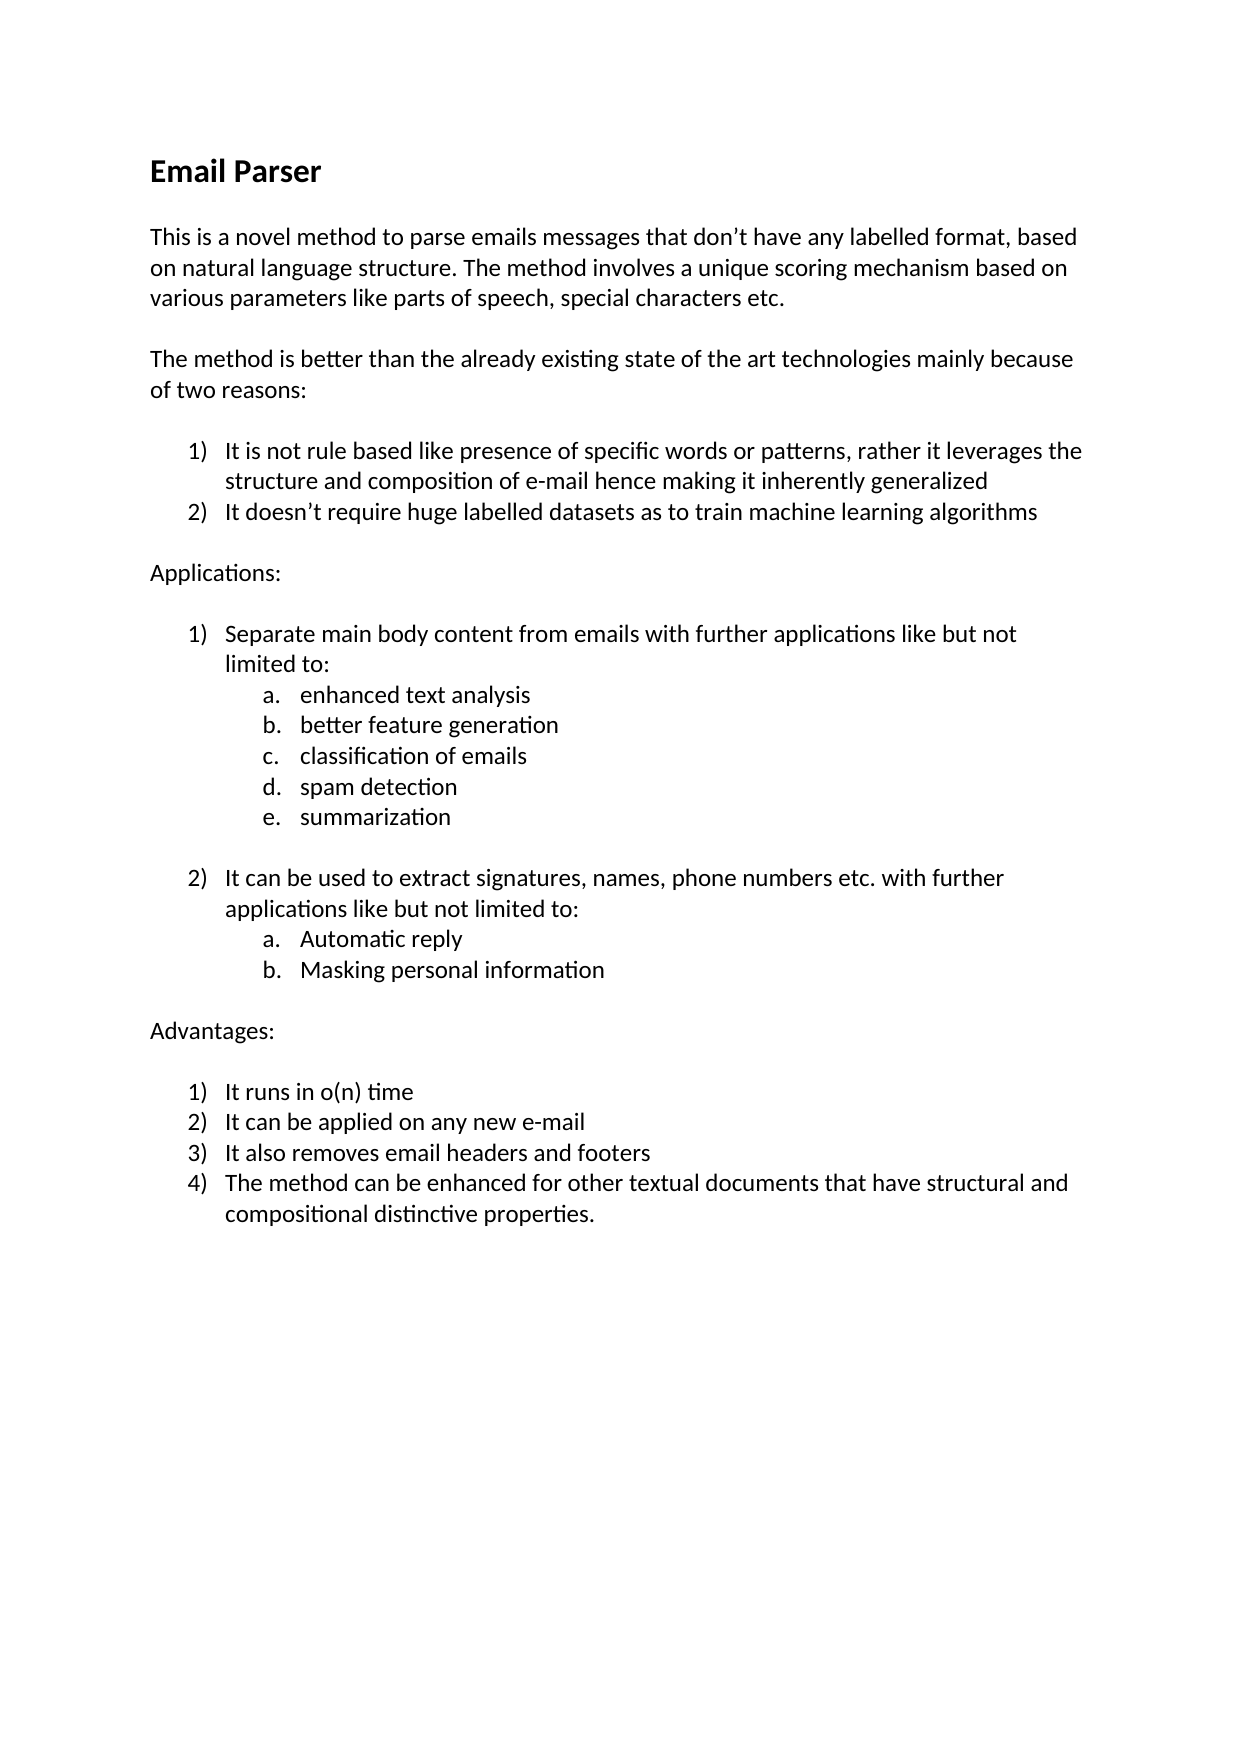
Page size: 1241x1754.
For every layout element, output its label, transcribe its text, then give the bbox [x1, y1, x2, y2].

list It doesn’t require huge labelled datasets as to train machine learning algorithms [187, 496, 1090, 526]
text Email Parser [150, 150, 1090, 191]
list It runs in o(n) time [187, 1076, 1090, 1106]
list The method can be enhanced for other textual documents that have structural and compositional distinctive properties. [187, 1167, 1090, 1228]
list It is not rule based like presence of specific words or patterns, rather it leverages the structure and composition of e-mail hence making it inherently generalized [187, 435, 1090, 496]
list It also removes email headers and footers [187, 1137, 1090, 1167]
list Automatic reply [262, 923, 1090, 954]
text The method is better than the already existing state of the art technologies mainly because of two reasons: [150, 343, 1090, 404]
list It can be used to extract signatures, names, phone numbers etc. with further applications like but not limited to: [187, 862, 1090, 923]
list classification of emails [262, 740, 1090, 771]
list summarization [262, 801, 1090, 832]
list spam detection [262, 771, 1090, 801]
text Applications: [150, 557, 1090, 587]
list enhanced text analysis [262, 679, 1090, 709]
list better feature generation [262, 709, 1090, 740]
list Separate main body content from emails with further applications like but not limited to: [187, 618, 1090, 679]
list Masking personal information [262, 954, 1090, 984]
text This is a novel method to parse emails messages that don’t have any labelled format, based on natural language structure. The method involves a unique scoring mechanism based on various parameters like parts of speech, special characters etc. [150, 221, 1090, 313]
text Advantages: [150, 1015, 1090, 1045]
list It can be applied on any new e-mail [187, 1106, 1090, 1137]
